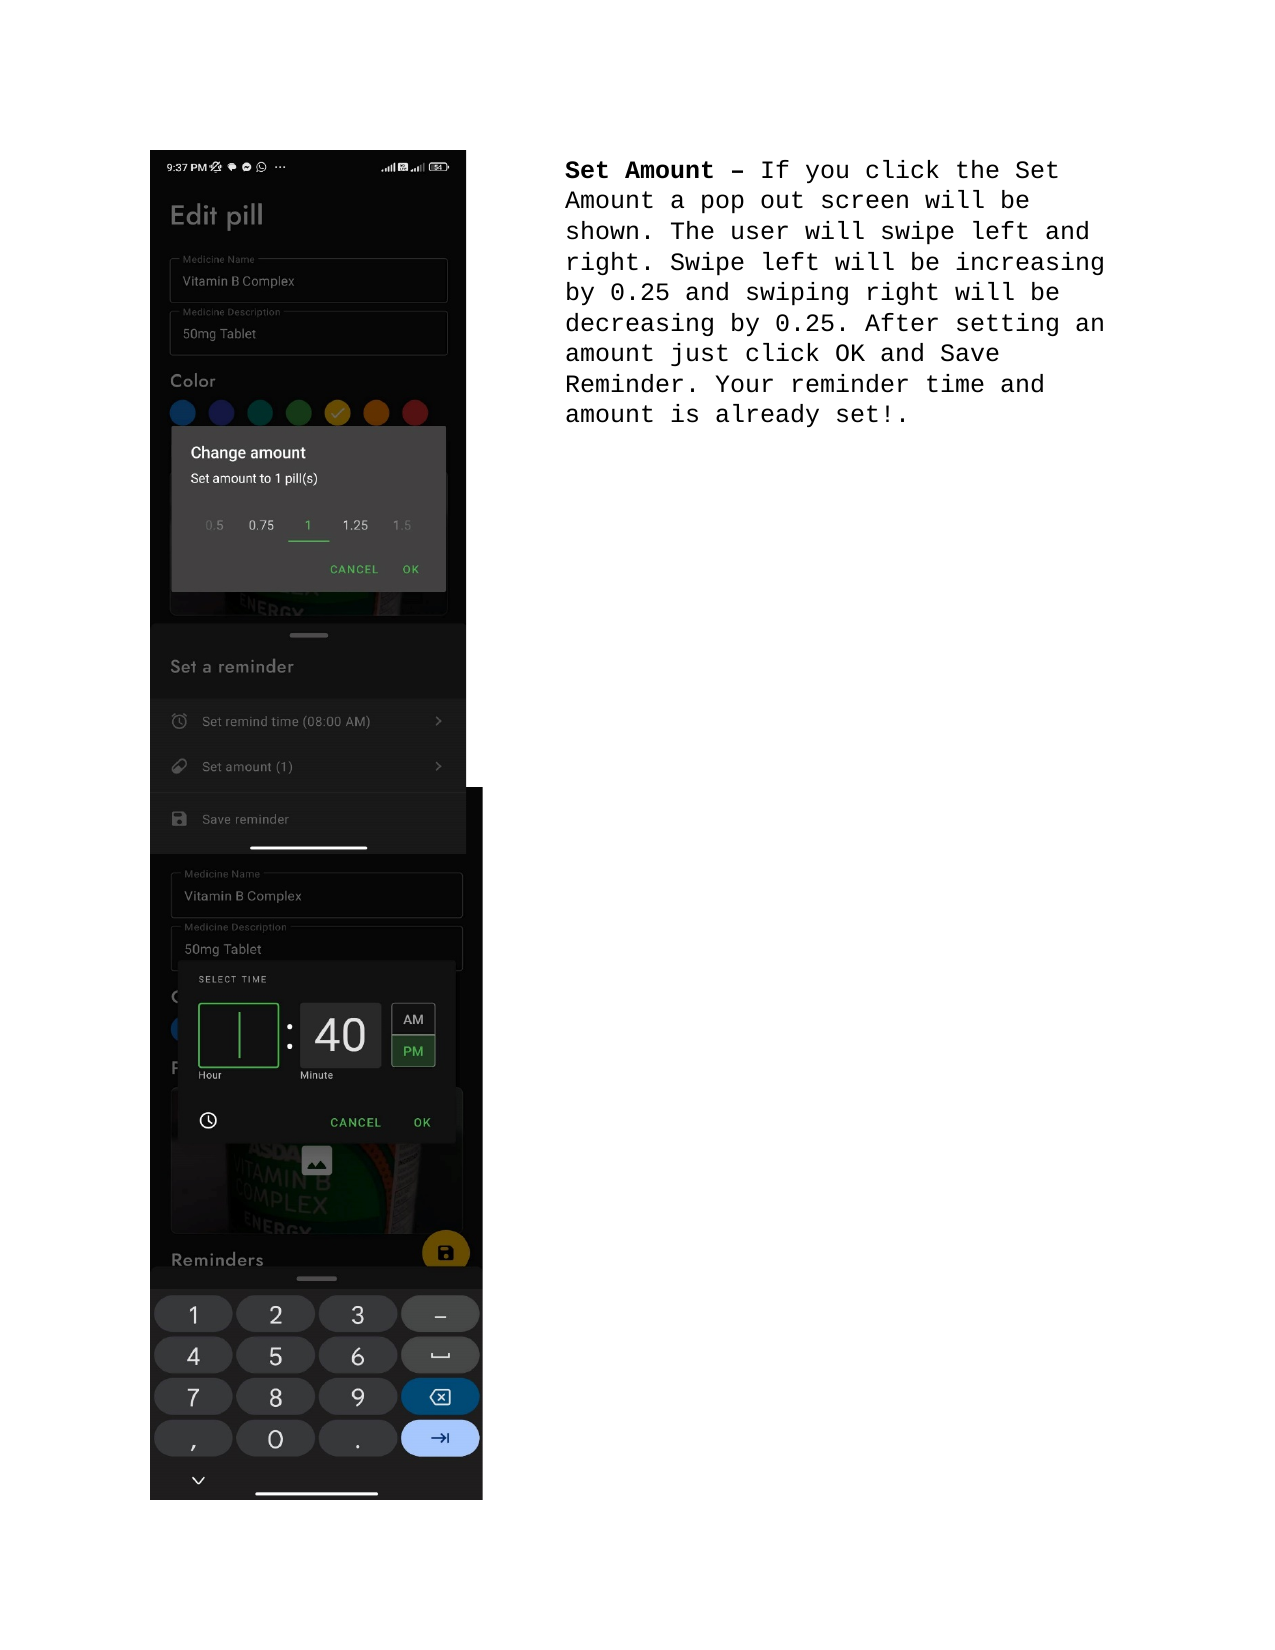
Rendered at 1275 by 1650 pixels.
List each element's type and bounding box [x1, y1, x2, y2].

picture [150, 150, 483, 1500]
